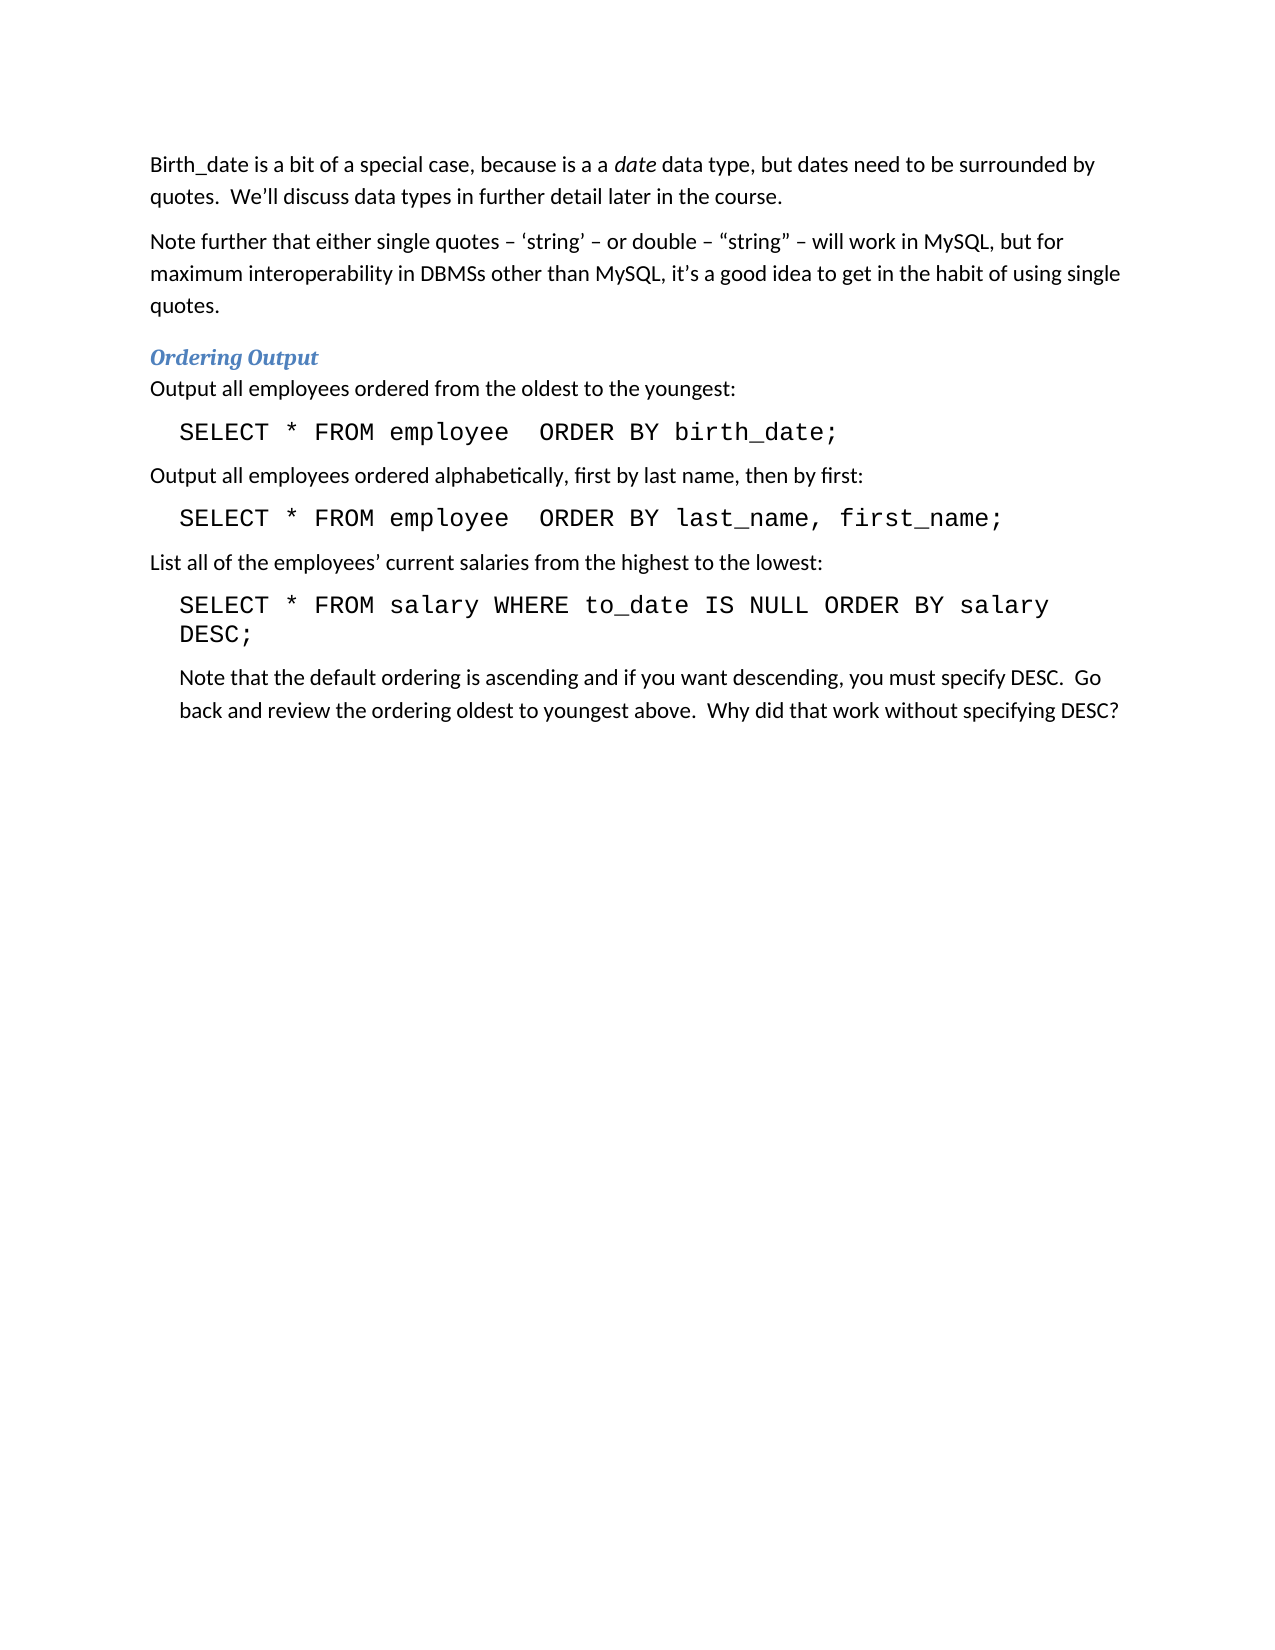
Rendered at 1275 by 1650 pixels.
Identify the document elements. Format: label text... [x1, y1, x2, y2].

text Output all employees ordered alphabetically, first by last name, then by first: [150, 461, 1125, 489]
text Note further that either single quotes – ‘string’ – or double – “string” – will work in MySQL, but for maximum interoperability in DBMSs other than MySQL, it’s a good idea to get in the habit of using single quotes. [150, 227, 1125, 319]
text SELECT * FROM employee ORDER BY birth_date; [179, 419, 1125, 447]
text List all of the employees’ current salaries from the highest to the lowest: [150, 548, 1125, 576]
subtitle Ordering Output [150, 344, 1125, 371]
text Output all employees ordered from the oldest to the youngest: [150, 374, 1125, 402]
text SELECT * FROM employee ORDER BY last_name, first_name; [179, 506, 1125, 534]
text Note that the default ordering is ascending and if you want descending, you must specify DESC. Go back and review the ordering oldest to youngest above. Why did that work without specifying DESC? [179, 663, 1125, 724]
text SELECT * FROM salary WHERE to_date IS NULL ORDER BY salary DESC; [179, 592, 1125, 650]
text Birth_date is a bit of a special case, because is a a date data type, but dates need to be surrounded by quotes. We’ll discuss data types in further detail later in the course. [150, 150, 1125, 210]
